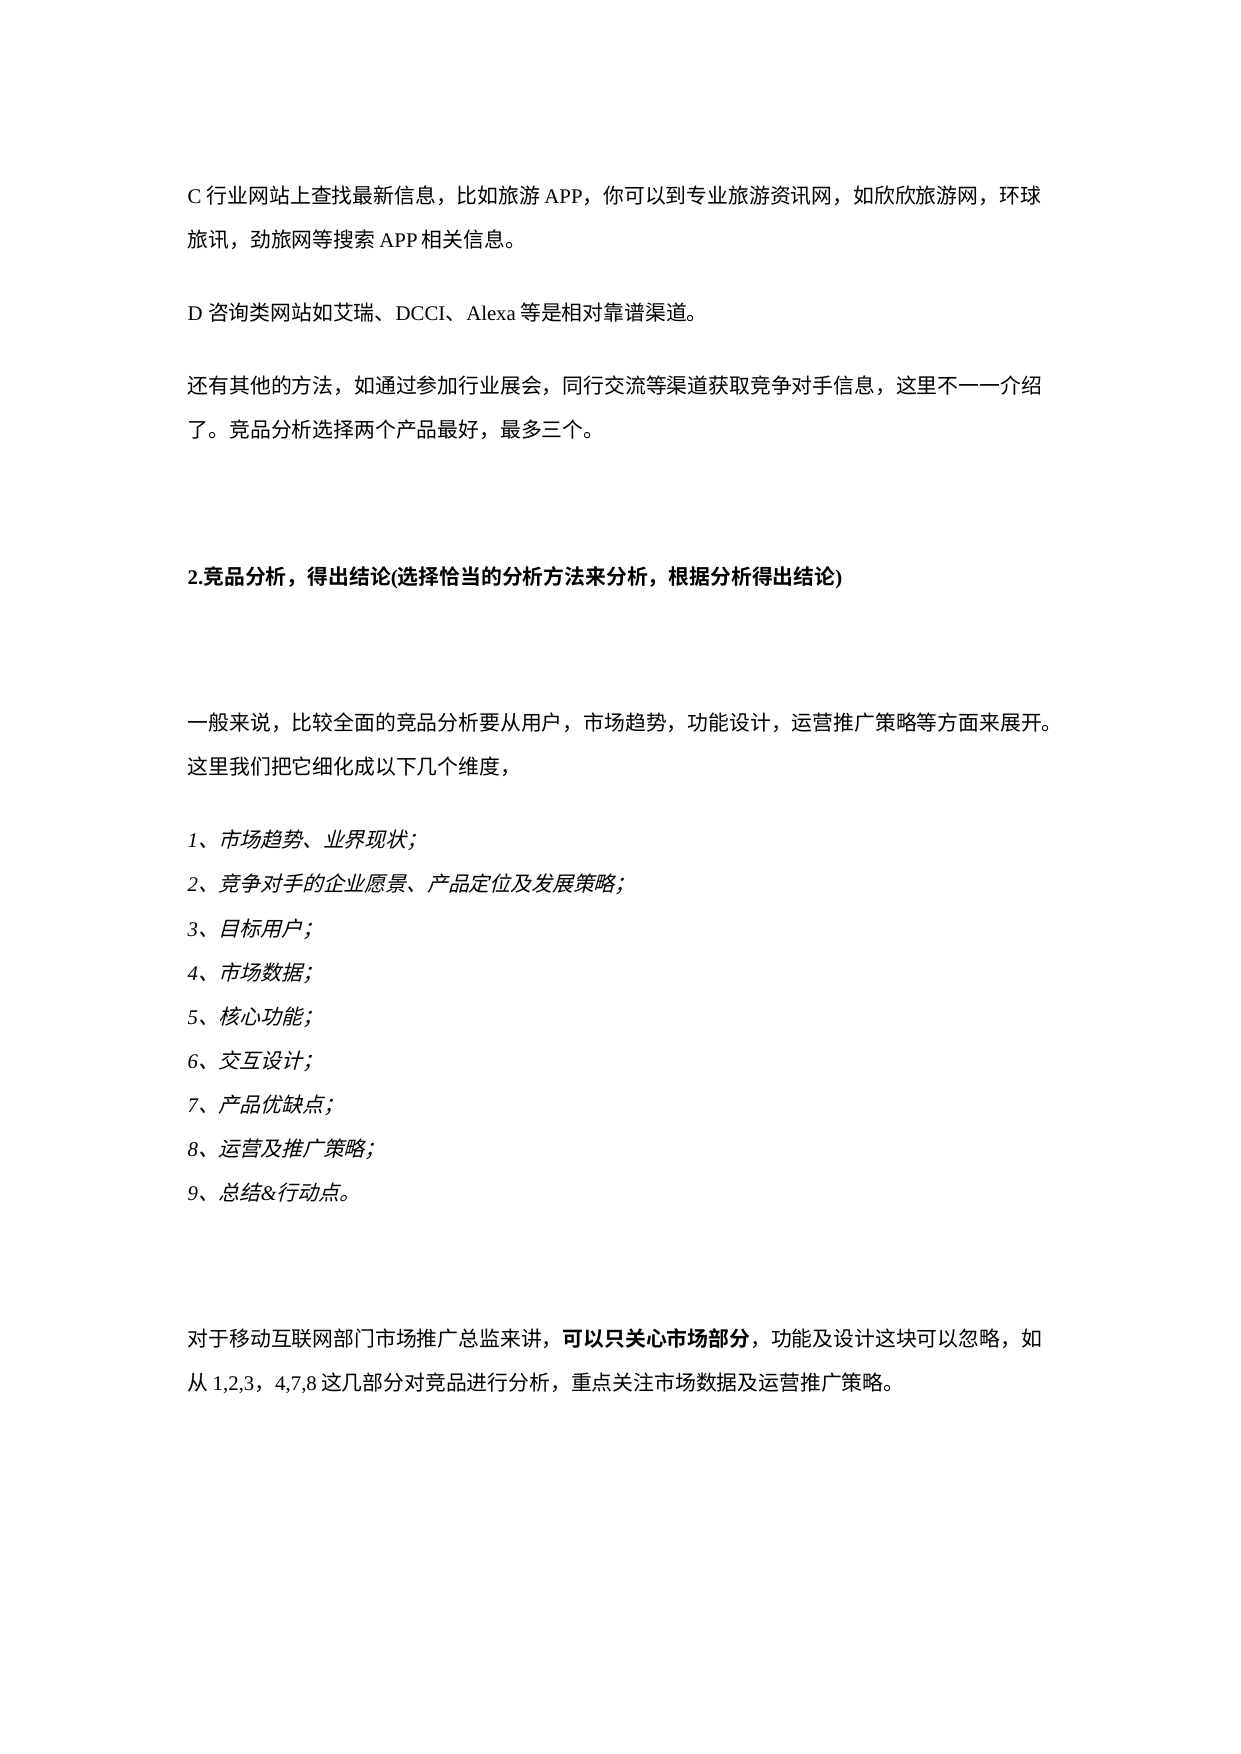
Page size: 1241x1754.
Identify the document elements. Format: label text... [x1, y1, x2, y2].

text 对于移动互联网部门市场推广总监来讲，可以只关心市场部分，功能及设计这块可以忽略，如从1,2,3，4,7,8这几部分对竞品进行分析，重点关注市场数据及运营推广策略。 [187, 1316, 1053, 1404]
text C 行业网站上查找最新信息，比如旅游APP，你可以到专业旅游资讯网，如欣欣旅游网，环球旅讯，劲旅网等搜索APP相关信息。 [187, 172, 1053, 260]
text 还有其他的方法，如通过参加行业展会，同行交流等渠道获取竞争对手信息，这里不一一介绍了。竞品分析选择两个产品最好，最多三个。 [187, 362, 1053, 451]
text D 咨询类网站如艾瑞、DCCI、Alexa等是相对靠谱渠道。 [187, 289, 1053, 333]
text 一般来说，比较全面的竞品分析要从用户，市场趋势，功能设计，运营推广策略等方面来展开。这里我们把它细化成以下几个维度， [187, 699, 1053, 788]
text 1、市场趋势、业界现状； 2、竞争对手的企业愿景、产品定位及发展策略； 3、目标用户； 4、市场数据； 5、核心功能； 6、交互设计； 7、产品优缺点； 8、运营及推广策略； 9、总结&行动点。 [187, 817, 1053, 1213]
text 2.竞品分析，得出结论(选择恰当的分析方法来分析，根据分析得出结论) [187, 553, 1053, 597]
